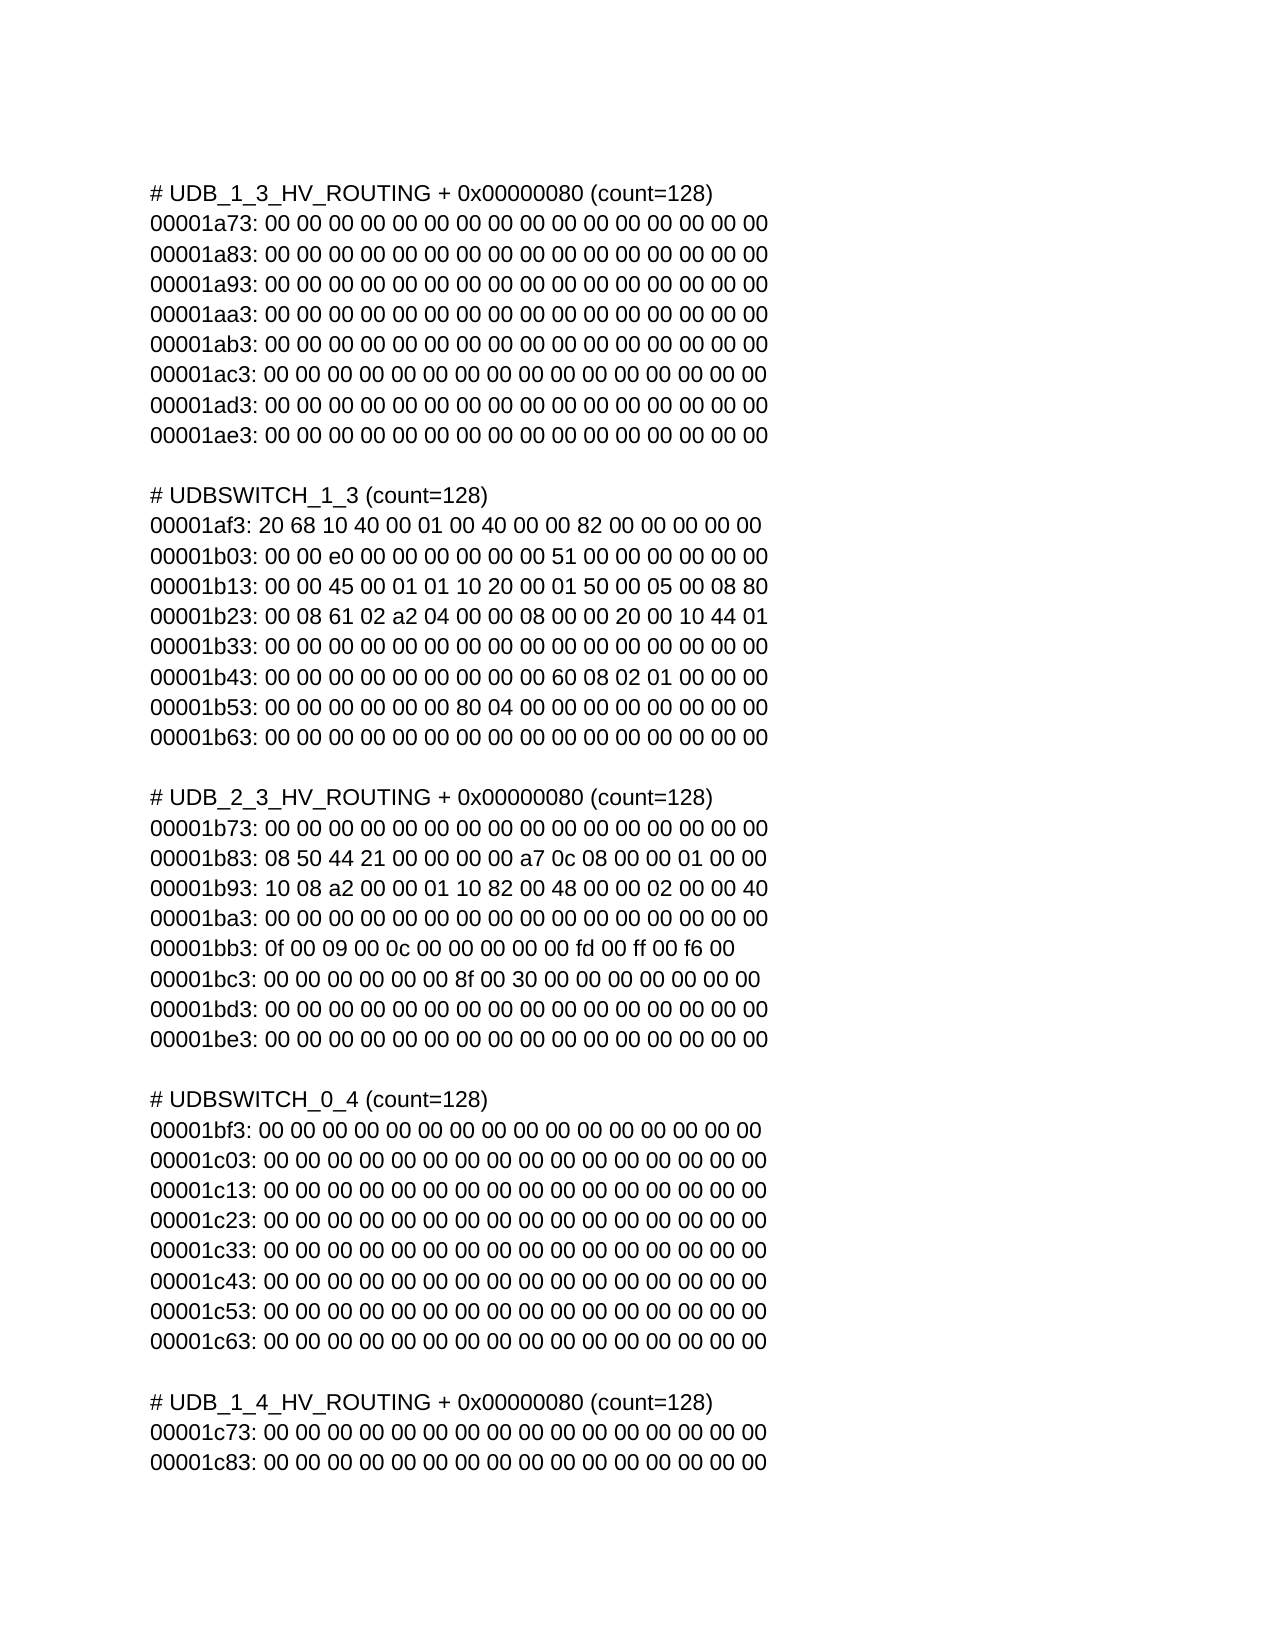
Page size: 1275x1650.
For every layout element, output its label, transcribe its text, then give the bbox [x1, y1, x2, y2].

text 00001a93: 00 00 00 00 00 00 00 00 00 00 00 00 00 00 00 00 [150, 271, 1125, 297]
text 00001c63: 00 00 00 00 00 00 00 00 00 00 00 00 00 00 00 00 [150, 1328, 1125, 1354]
text 00001c53: 00 00 00 00 00 00 00 00 00 00 00 00 00 00 00 00 [150, 1298, 1125, 1324]
text 00001bb3: 0f 00 09 00 0c 00 00 00 00 00 fd 00 ff 00 f6 00 [150, 935, 1125, 962]
text 00001b63: 00 00 00 00 00 00 00 00 00 00 00 00 00 00 00 00 [150, 724, 1125, 750]
text 00001ae3: 00 00 00 00 00 00 00 00 00 00 00 00 00 00 00 00 [150, 422, 1125, 448]
text 00001b23: 00 08 61 02 a2 04 00 00 08 00 00 20 00 10 44 01 [150, 603, 1125, 629]
text 00001c33: 00 00 00 00 00 00 00 00 00 00 00 00 00 00 00 00 [150, 1237, 1125, 1264]
text 00001b43: 00 00 00 00 00 00 00 00 00 60 08 02 01 00 00 00 [150, 663, 1125, 690]
text 00001c73: 00 00 00 00 00 00 00 00 00 00 00 00 00 00 00 00 [150, 1419, 1125, 1445]
text 00001c03: 00 00 00 00 00 00 00 00 00 00 00 00 00 00 00 00 [150, 1147, 1125, 1173]
text 00001ba3: 00 00 00 00 00 00 00 00 00 00 00 00 00 00 00 00 [150, 905, 1125, 932]
text 00001b83: 08 50 44 21 00 00 00 00 a7 0c 08 00 00 01 00 00 [150, 845, 1125, 871]
text 00001ad3: 00 00 00 00 00 00 00 00 00 00 00 00 00 00 00 00 [150, 392, 1125, 418]
text 00001b73: 00 00 00 00 00 00 00 00 00 00 00 00 00 00 00 00 [150, 814, 1125, 841]
text 00001af3: 20 68 10 40 00 01 00 40 00 00 82 00 00 00 00 00 [150, 512, 1125, 539]
text 00001a73: 00 00 00 00 00 00 00 00 00 00 00 00 00 00 00 00 [150, 210, 1125, 237]
text 00001b33: 00 00 00 00 00 00 00 00 00 00 00 00 00 00 00 00 [150, 633, 1125, 660]
text 00001b53: 00 00 00 00 00 00 80 04 00 00 00 00 00 00 00 00 [150, 694, 1125, 720]
text 00001aa3: 00 00 00 00 00 00 00 00 00 00 00 00 00 00 00 00 [150, 301, 1125, 327]
text 00001c13: 00 00 00 00 00 00 00 00 00 00 00 00 00 00 00 00 [150, 1177, 1125, 1203]
text # UDB_2_3_HV_ROUTING + 0x00000080 (count=128) [150, 784, 1125, 811]
text 00001b03: 00 00 e0 00 00 00 00 00 00 51 00 00 00 00 00 00 [150, 543, 1125, 569]
text # UDB_1_3_HV_ROUTING + 0x00000080 (count=128) [150, 180, 1125, 207]
text 00001bc3: 00 00 00 00 00 00 8f 00 30 00 00 00 00 00 00 00 [150, 966, 1125, 992]
text 00001c83: 00 00 00 00 00 00 00 00 00 00 00 00 00 00 00 00 [150, 1449, 1125, 1475]
text 00001c23: 00 00 00 00 00 00 00 00 00 00 00 00 00 00 00 00 [150, 1207, 1125, 1234]
text 00001a83: 00 00 00 00 00 00 00 00 00 00 00 00 00 00 00 00 [150, 241, 1125, 267]
text 00001b13: 00 00 45 00 01 01 10 20 00 01 50 00 05 00 08 80 [150, 573, 1125, 599]
text # UDBSWITCH_1_3 (count=128) [150, 482, 1125, 509]
text 00001bf3: 00 00 00 00 00 00 00 00 00 00 00 00 00 00 00 00 [150, 1117, 1125, 1143]
text # UDB_1_4_HV_ROUTING + 0x00000080 (count=128) [150, 1388, 1125, 1415]
text 00001bd3: 00 00 00 00 00 00 00 00 00 00 00 00 00 00 00 00 [150, 996, 1125, 1022]
text # UDBSWITCH_0_4 (count=128) [150, 1086, 1125, 1113]
text 00001c43: 00 00 00 00 00 00 00 00 00 00 00 00 00 00 00 00 [150, 1268, 1125, 1294]
text 00001ac3: 00 00 00 00 00 00 00 00 00 00 00 00 00 00 00 00 [150, 361, 1125, 388]
text 00001be3: 00 00 00 00 00 00 00 00 00 00 00 00 00 00 00 00 [150, 1026, 1125, 1052]
text 00001ab3: 00 00 00 00 00 00 00 00 00 00 00 00 00 00 00 00 [150, 331, 1125, 358]
text 00001b93: 10 08 a2 00 00 01 10 82 00 48 00 00 02 00 00 40 [150, 875, 1125, 901]
